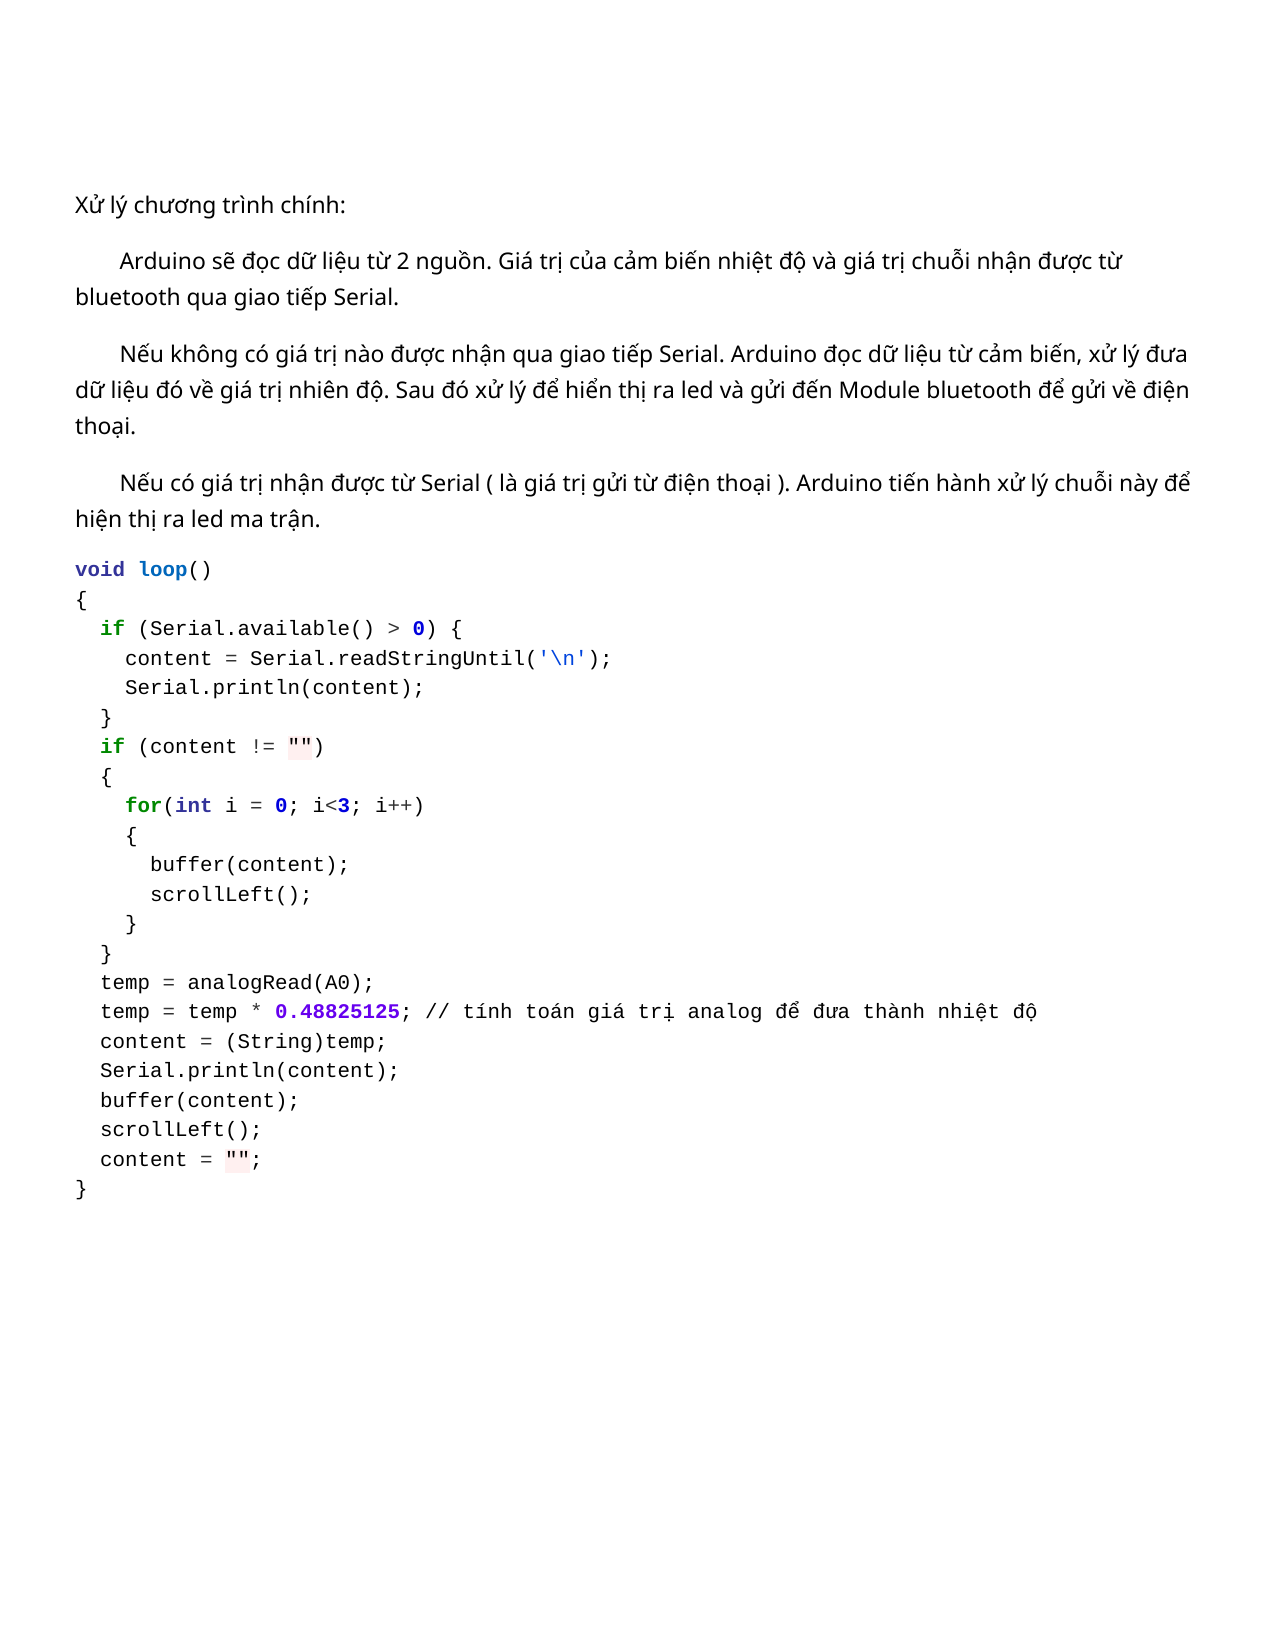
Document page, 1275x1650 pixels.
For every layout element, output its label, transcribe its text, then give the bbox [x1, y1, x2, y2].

text if (Serial.available() > 0) { [75, 618, 1200, 642]
text Nếu có giá trị nhận được từ Serial ( là giá trị gửi từ điện thoại ). Arduino tiến hành xử lý chuỗi này để hiện thị ra led ma trận. [75, 467, 1200, 534]
text } [75, 943, 1200, 966]
text { [75, 589, 1200, 612]
text { [75, 766, 1200, 789]
text if (content != "") [312, 736, 1200, 760]
text buffer(content); [75, 1090, 1200, 1114]
text Xử lý chương trình chính: [75, 188, 1200, 220]
text void loop() [75, 559, 1200, 583]
text } [75, 707, 1200, 730]
text content = (String)temp; [75, 1031, 1200, 1055]
text Arduino sẽ đọc dữ liệu từ 2 nguồn. Giá trị của cảm biến nhiệt độ và giá trị chuỗi nhận được từ bluetooth qua giao tiếp Serial. [75, 245, 1200, 312]
text } [75, 1178, 1200, 1202]
text for(int i = 0; i<3; i++) [75, 795, 1200, 819]
text content = Serial.readStringUntil('\n'); [75, 648, 1200, 671]
text buffer(content); [75, 854, 1200, 878]
text content = ""; [250, 1149, 1200, 1173]
text content = ""; [75, 1149, 225, 1173]
text temp = analogRead(A0); [75, 972, 1200, 996]
text Serial.println(content); [75, 1061, 1200, 1084]
text temp = temp * 0.48825125; // tính toán giá trị analog để đưa thành nhiệt độ [75, 1002, 1200, 1025]
text Serial.println(content); [75, 677, 1200, 701]
text scrollLeft(); [75, 884, 1200, 907]
text if (content != "") [75, 736, 288, 760]
text { [75, 825, 1200, 848]
text scrollLeft(); [75, 1119, 1200, 1143]
text Nếu không có giá trị nào được nhận qua giao tiếp Serial. Arduino đọc dữ liệu từ cảm biến, xử lý đưa dữ liệu đó về giá trị nhiên độ. Sau đó xử lý để hiển thị ra led và gửi đến Module bluetooth để gửi về điện thoại. [75, 338, 1200, 441]
text } [75, 913, 1200, 937]
